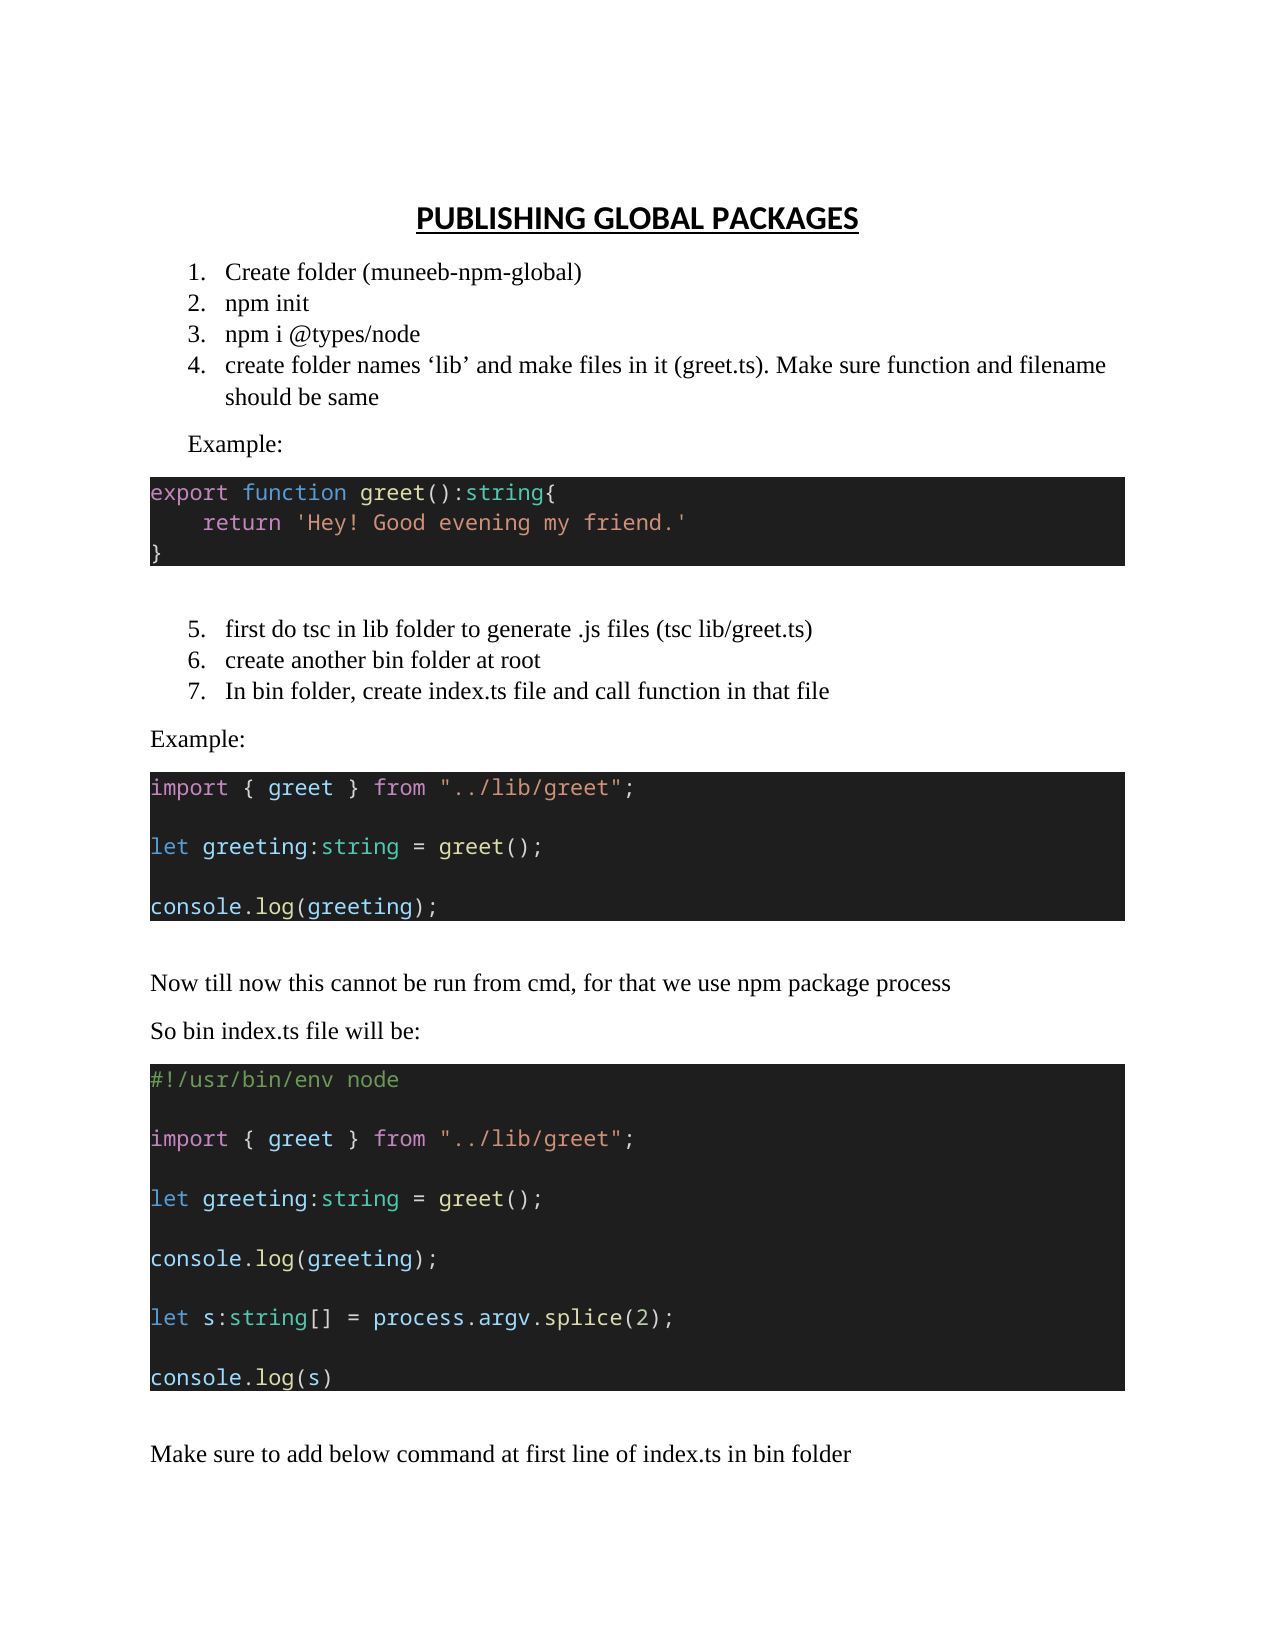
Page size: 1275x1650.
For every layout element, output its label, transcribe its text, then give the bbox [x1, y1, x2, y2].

text let s:string[] = process.argv.splice(2); [150, 1302, 1125, 1332]
list create another bin folder at root [187, 645, 1125, 674]
list first do tsc in lib folder to generate .js files (tsc lib/greet.ts) [187, 614, 1125, 643]
text PUBLISHING GLOBAL PACKAGES [150, 197, 1125, 238]
list Create folder (muneeb-npm-global) [187, 257, 1125, 286]
text export function greet():string{ [150, 477, 1125, 507]
text #!/usr/bin/env node [150, 1064, 1125, 1093]
text } [150, 537, 1125, 566]
text So bin index.ts file will be: [150, 1016, 1125, 1045]
text import { greet } from "../lib/greet"; [150, 772, 1125, 801]
text let greeting:string = greet(); [150, 1183, 1125, 1213]
text return 'Hey! Good evening my friend.' [150, 507, 1125, 537]
text Example: [150, 724, 1125, 753]
text Now till now this cannot be run from cmd, for that we use npm package process [150, 968, 1125, 997]
text let greeting:string = greet(); [150, 831, 1125, 861]
list In bin folder, create index.ts file and call function in that file [187, 676, 1125, 705]
list npm init [187, 288, 1125, 317]
list npm i @types/node [187, 319, 1125, 348]
text console.log(s) [150, 1362, 1125, 1391]
text Make sure to add below command at first line of index.ts in bin folder [150, 1439, 1125, 1468]
list create folder names ‘lib’ and make files in it (greet.ts). Make sure function and filename should be same [187, 351, 1125, 410]
text console.log(greeting); [150, 891, 1125, 921]
text import { greet } from "../lib/greet"; [150, 1123, 1125, 1153]
text Example: [187, 429, 1125, 458]
text console.log(greeting); [150, 1242, 1125, 1272]
